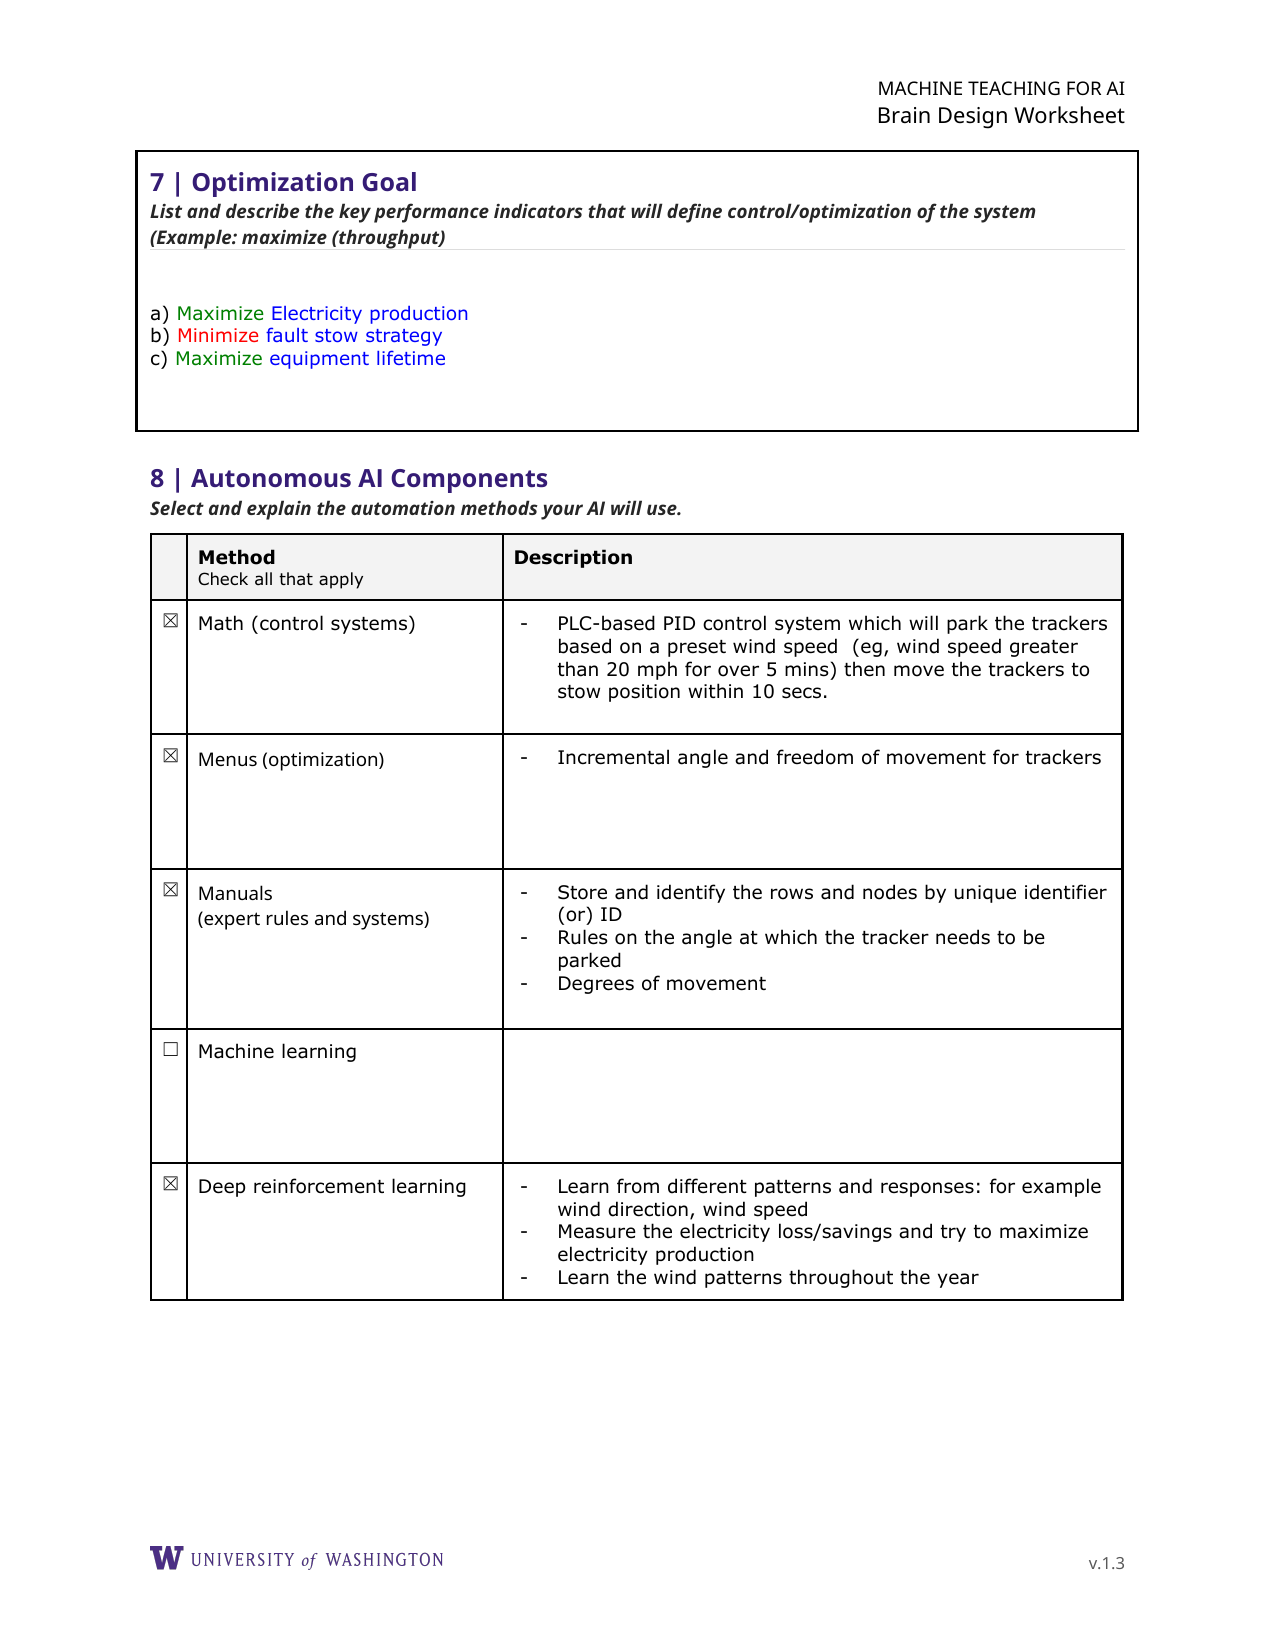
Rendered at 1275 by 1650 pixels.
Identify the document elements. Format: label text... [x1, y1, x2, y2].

table_cell [504, 1030, 1121, 1162]
table_cell Machine learning [188, 1030, 502, 1162]
table_cell Incremental angle and freedom of movement for trackers [504, 735, 1121, 868]
picture [150, 1546, 443, 1570]
text a) Maximize Electricity production [150, 301, 1125, 324]
subtitle 8 | Autonomous AI Components Select and explain the automation methods your AI will use. [150, 461, 1125, 520]
table_cell Learn from different patterns and responses: for example wind direction, wind speed Measure the electricity loss/savings and try to maximize electricity production Learn the wind patterns throughout the year [504, 1164, 1121, 1299]
table_cell Deep reinforcement learning [188, 1164, 502, 1299]
table_header Description [504, 535, 1121, 599]
table_cell Math (control systems) [188, 601, 502, 733]
subtitle 7 | Optimization Goal List and describe the key performance indicators that will define control/optimization of the system (Example: maximize (throughput) [138, 152, 1137, 250]
table_header [152, 535, 186, 599]
table_cell Manuals (expert rules and systems) [188, 870, 502, 1027]
table_cell PLC-based PID control system which will park the trackers based on a preset wind speed (eg, wind speed greater than 20 mph for over 5 mins) then move the trackers to stow position within 10 secs. [504, 601, 1121, 733]
text b) Minimize fault stow strategy [150, 324, 1125, 347]
text c) Maximize equipment lifetime [150, 347, 1125, 370]
table_cell Store and identify the rows and nodes by unique identifier (or) ID Rules on the angle at which the tracker needs to be parked Degrees of movement [504, 870, 1121, 1027]
table_header Method Check all that apply [188, 535, 502, 599]
table_cell Menus (optimization) [188, 735, 502, 868]
